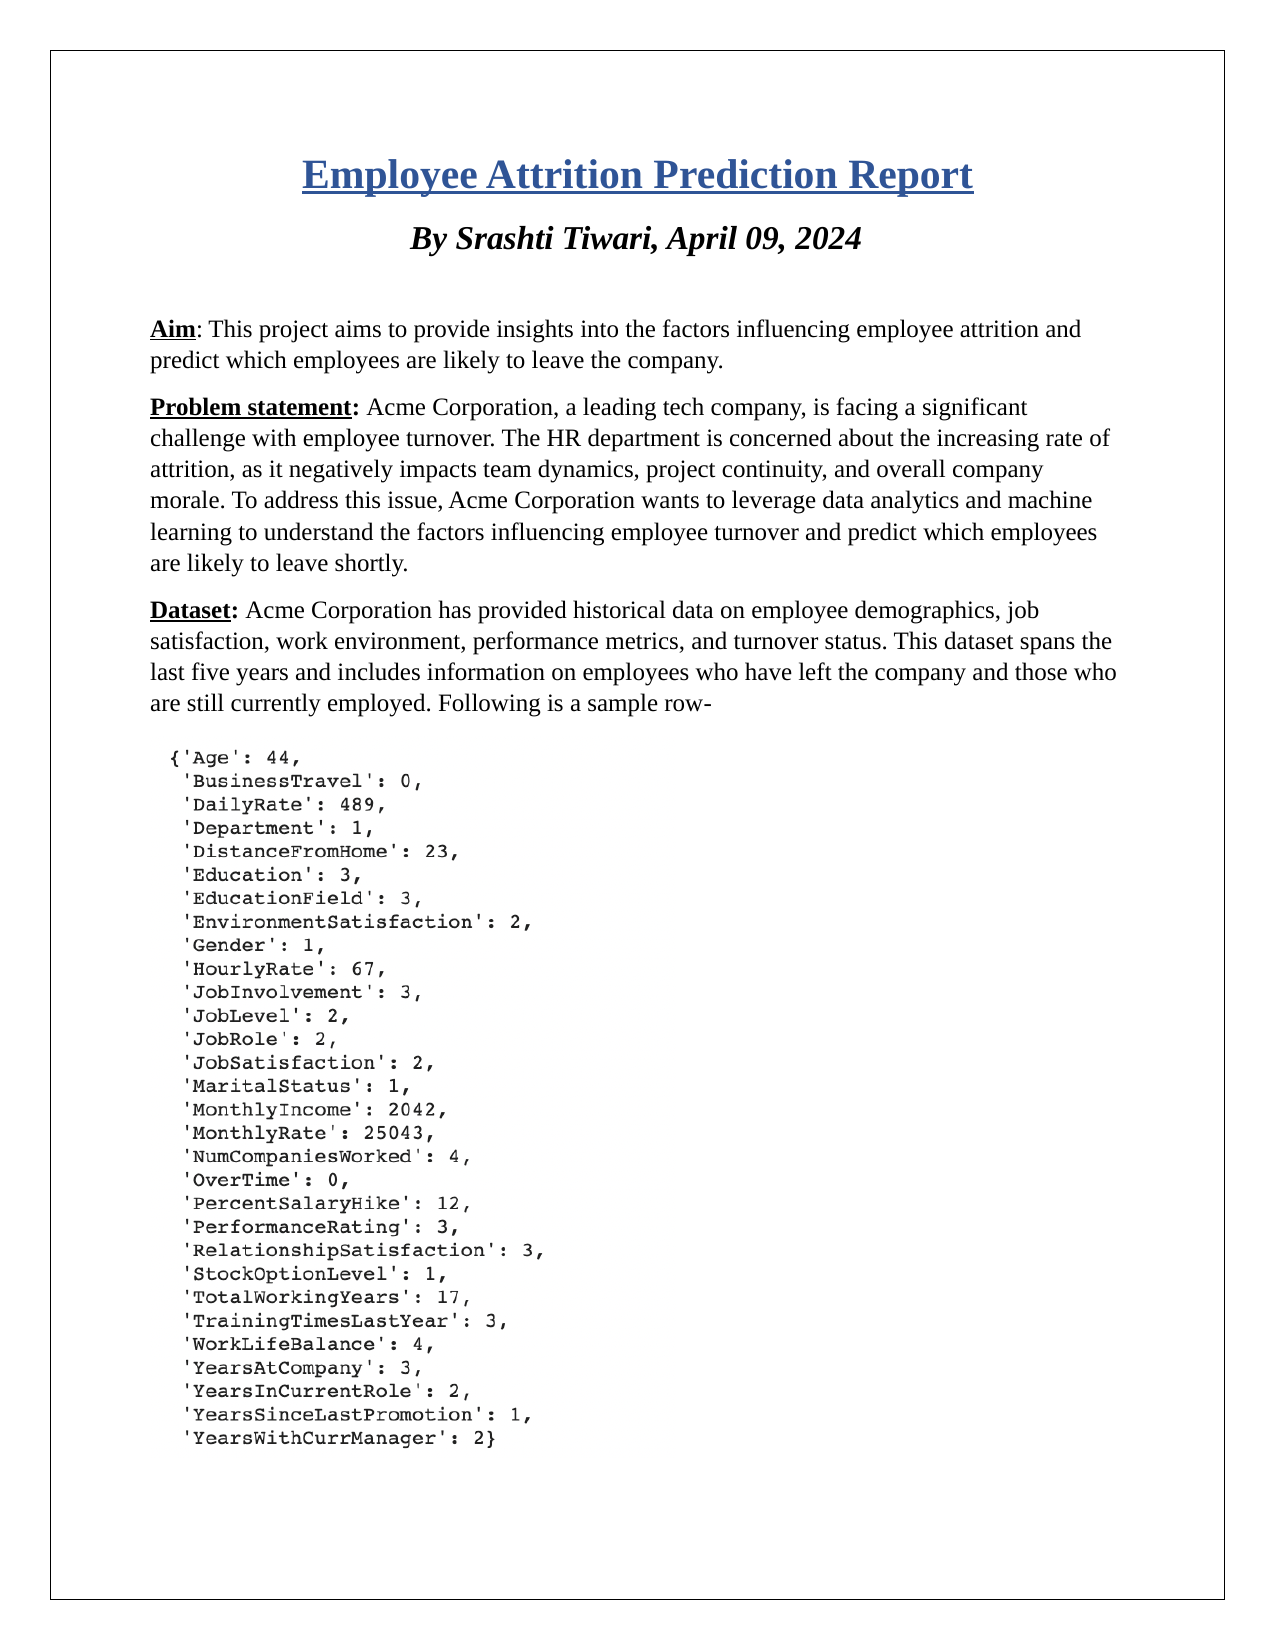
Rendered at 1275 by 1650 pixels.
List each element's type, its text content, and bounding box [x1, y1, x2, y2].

text By Srashti Tiwari, April 09, 2024 [150, 218, 1125, 257]
text Problem statement: Acme Corporation, a leading tech company, is facing a significant challenge with employee turnover. The HR department is concerned about the increasing rate of attrition, as it negatively impacts team dynamics, project continuity, and overall company morale. To address this issue, Acme Corporation wants to leverage data analytics and machine learning to understand the factors influencing employee turnover and predict which employees are likely to leave shortly. [150, 392, 1125, 576]
text Employee Attrition Prediction Report [150, 150, 1125, 198]
text Aim: This project aims to provide insights into the factors influencing employee attrition and predict which employees are likely to leave the company. [150, 314, 1125, 373]
text Dataset: Acme Corporation has provided historical data on employee demographics, job satisfaction, work environment, performance metrics, and turnover status. This dataset spans the last five years and includes information on employees who have left the company and those who are still currently employed. Following is a sample row- [150, 595, 1125, 717]
